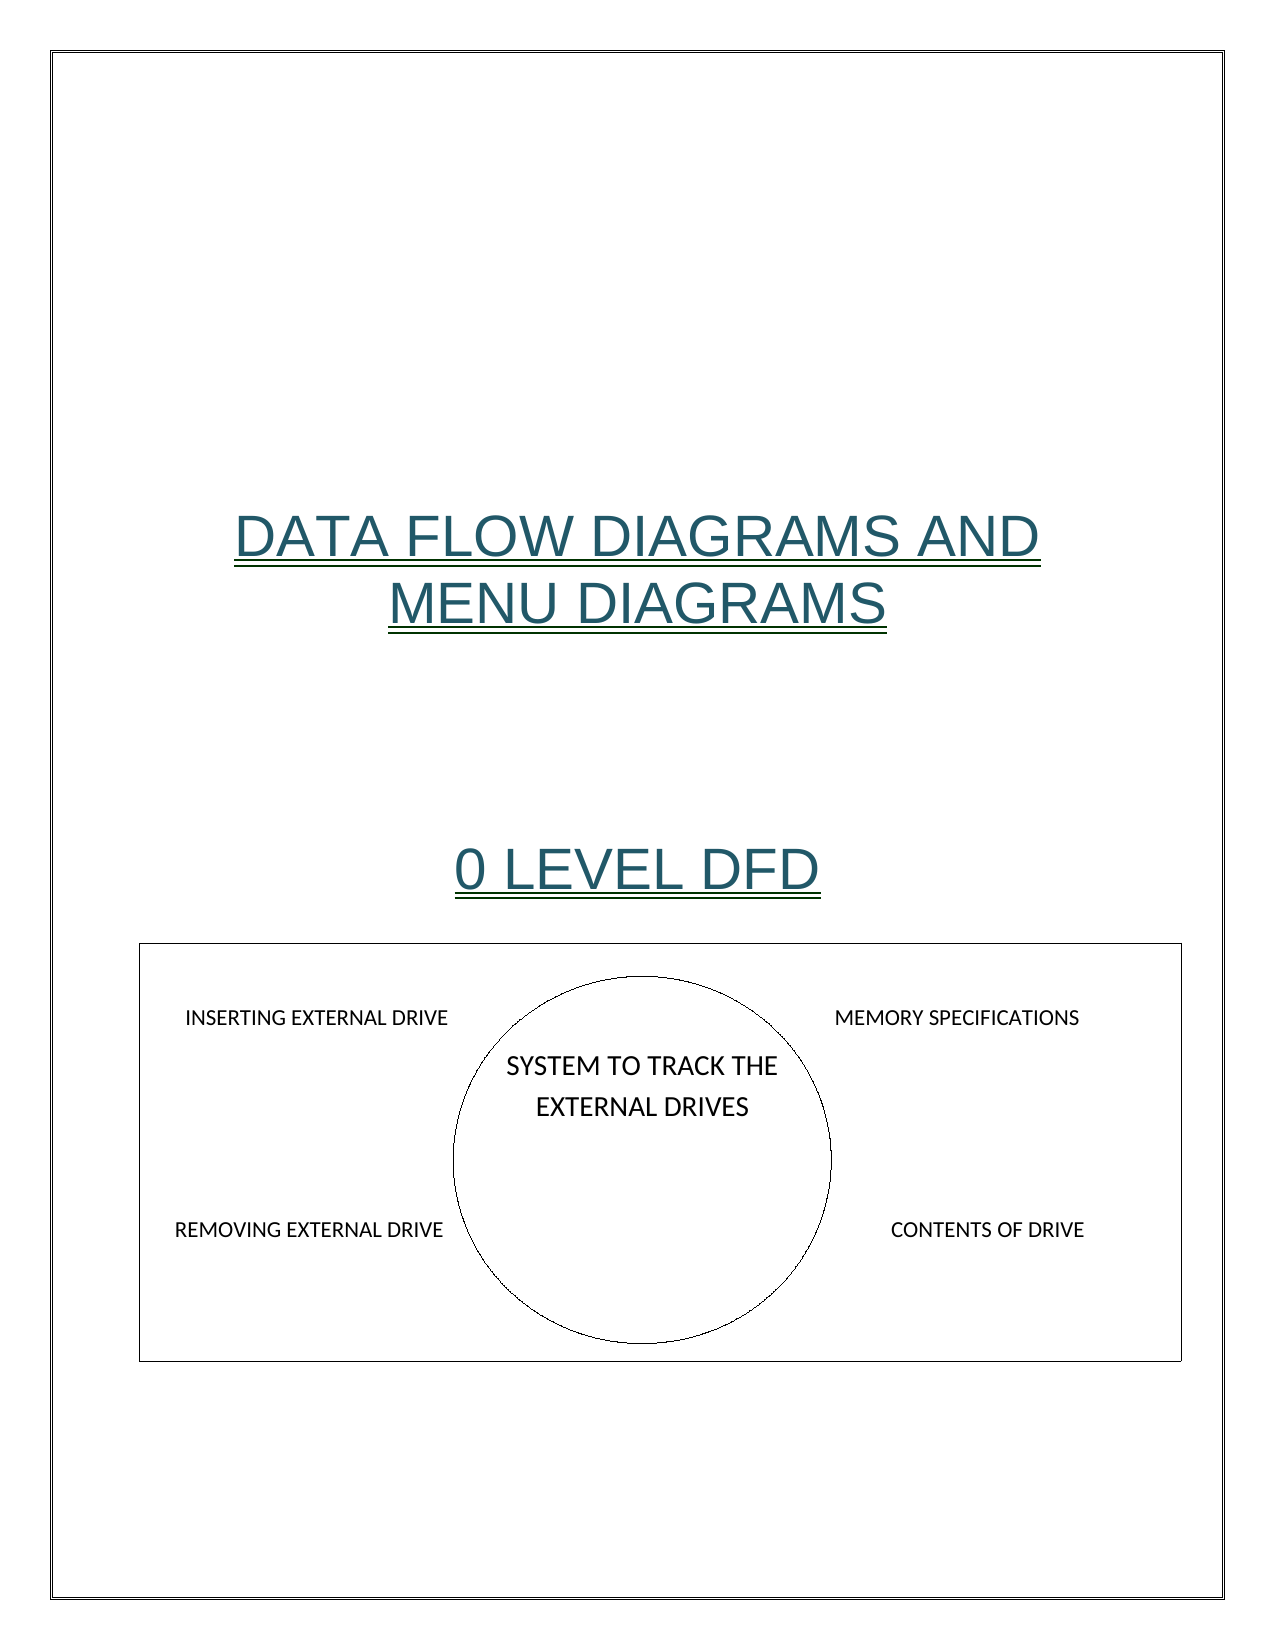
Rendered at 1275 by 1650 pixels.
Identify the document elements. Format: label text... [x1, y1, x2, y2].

text 0 LEVEL DFD [150, 834, 1125, 902]
text DATA FLOW DIAGRAMS AND MENU DIAGRAMS [150, 502, 1125, 636]
